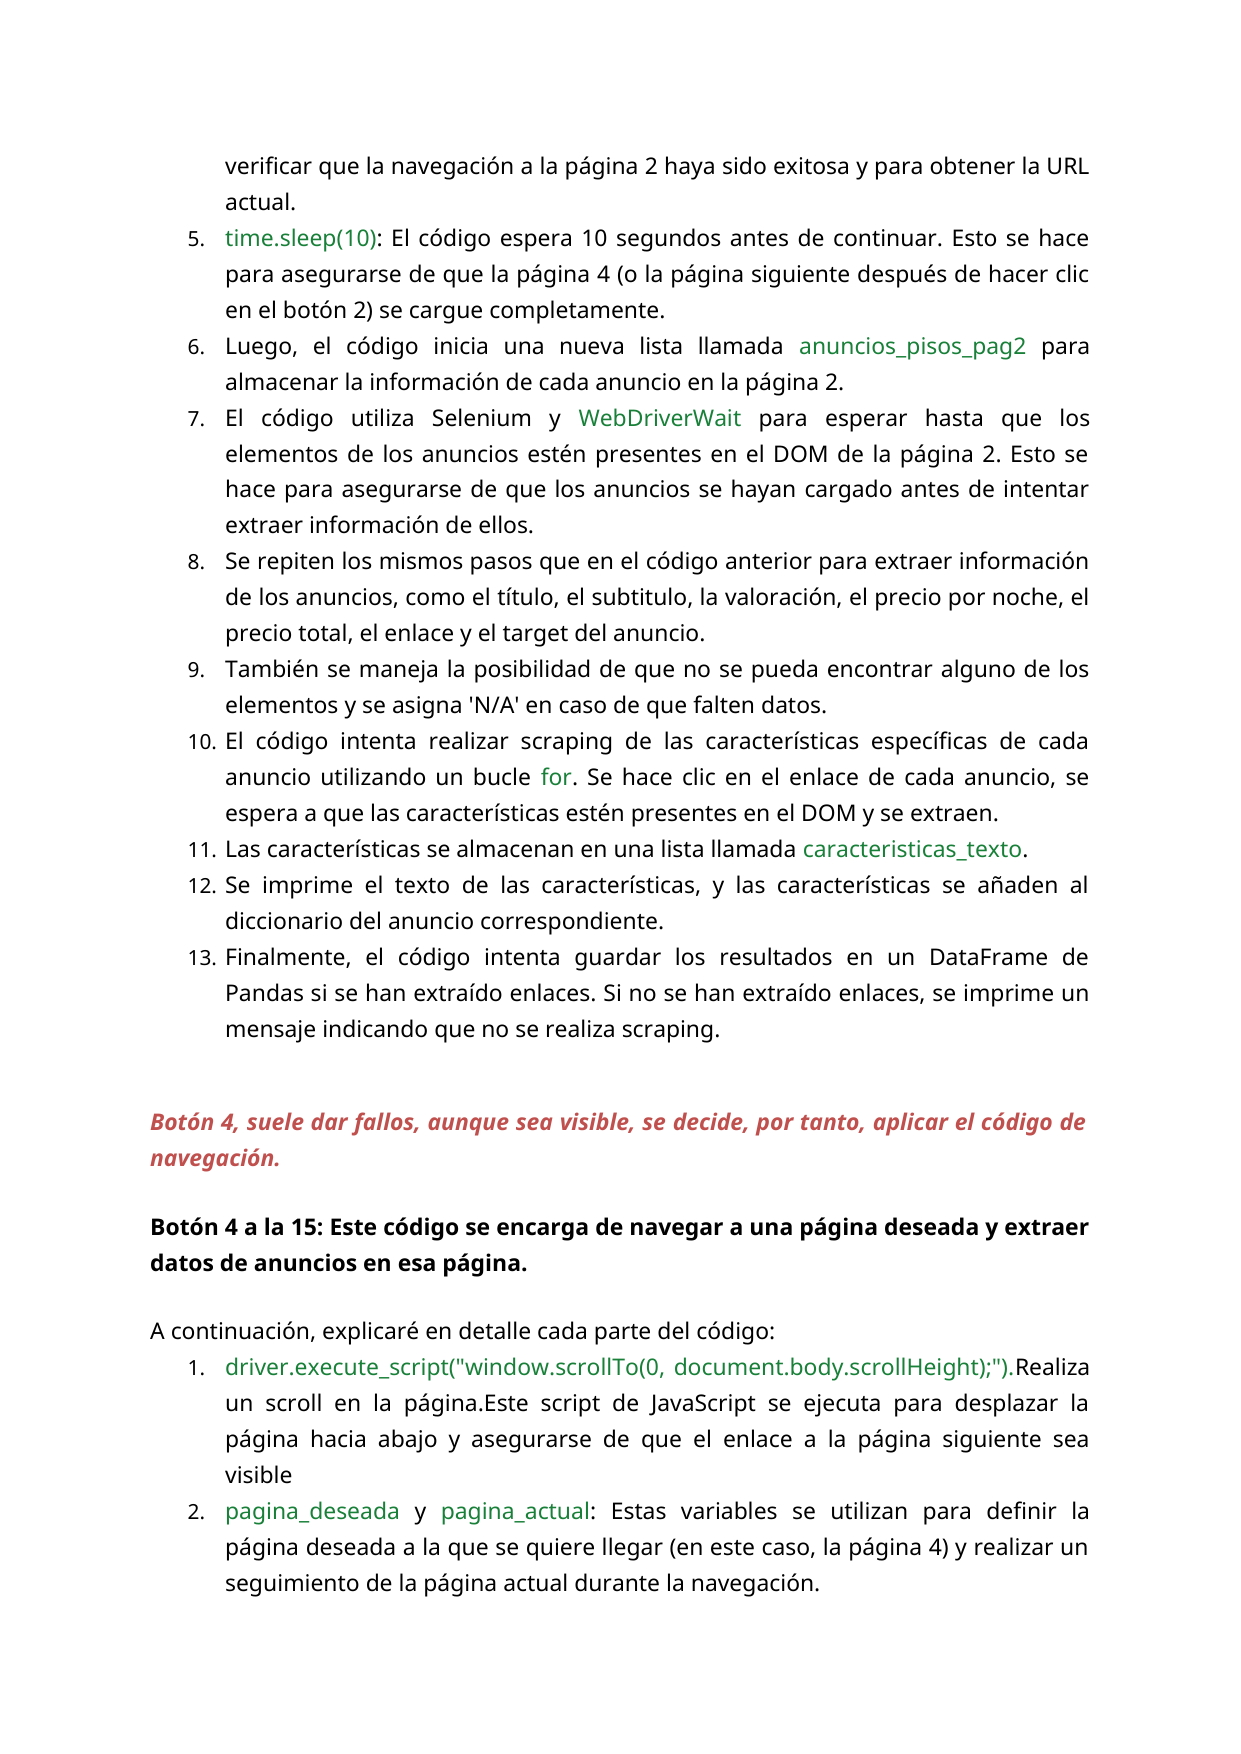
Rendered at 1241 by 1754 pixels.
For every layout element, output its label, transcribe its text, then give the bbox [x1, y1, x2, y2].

list time.sleep(10): El código espera 10 segundos antes de continuar. Esto se hace para asegurarse de que la página 4 (o la página siguiente después de hacer clic en el botón 2) se cargue completamente. [187, 222, 1090, 325]
text Botón 4, suele dar fallos, aunque sea visible, se decide, por tanto, aplicar el código de navegación. [150, 1106, 1090, 1173]
list pagina_deseada y pagina_actual: Estas variables se utilizan para definir la página deseada a la que se quiere llegar (en este caso, la página 4) y realizar un seguimiento de la página actual durante la navegación. [187, 1495, 1090, 1598]
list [187, 150, 1090, 217]
list Luego, el código inicia una nueva lista llamada anuncios_pisos_pag2 para almacenar la información de cada anuncio en la página 2. [187, 330, 1090, 397]
list Se imprime el texto de las características, y las características se añaden al diccionario del anuncio correspondiente. [187, 869, 1090, 936]
list Se repiten los mismos pasos que en el código anterior para extraer información de los anuncios, como el título, el subtitulo, la valoración, el precio por noche, el precio total, el enlace y el target del anuncio. [187, 545, 1090, 648]
text A continuación, explicaré en detalle cada parte del código: [150, 1315, 1090, 1346]
list El código utiliza Selenium y WebDriverWait para esperar hasta que los elementos de los anuncios estén presentes en el DOM de la página 2. Esto se hace para asegurarse de que los anuncios se hayan cargado antes de intentar extraer información de ellos. [187, 402, 1090, 541]
list Las características se almacenan en una lista llamada caracteristicas_texto. [187, 833, 1090, 864]
list driver.execute_script("window.scrollTo(0, document.body.scrollHeight);").Realiza un scroll en la página.Este script de JavaScript se ejecuta para desplazar la página hacia abajo y asegurarse de que el enlace a la página siguiente sea visible [187, 1351, 1090, 1490]
list Finalmente, el código intenta guardar los resultados en un DataFrame de Pandas si se han extraído enlaces. Si no se han extraído enlaces, se imprime un mensaje indicando que no se realiza scraping. [187, 941, 1090, 1044]
list También se maneja la posibilidad de que no se pueda encontrar alguno de los elementos y se asigna 'N/A' en caso de que falten datos. [187, 653, 1090, 720]
list El código intenta realizar scraping de las características específicas de cada anuncio utilizando un bucle for. Se hace clic en el enlace de cada anuncio, se espera a que las características estén presentes en el DOM y se extraen. [187, 725, 1090, 828]
text Botón 4 a la 15: Este código se encarga de navegar a una página deseada y extraer datos de anuncios en esa página. [150, 1211, 1090, 1278]
